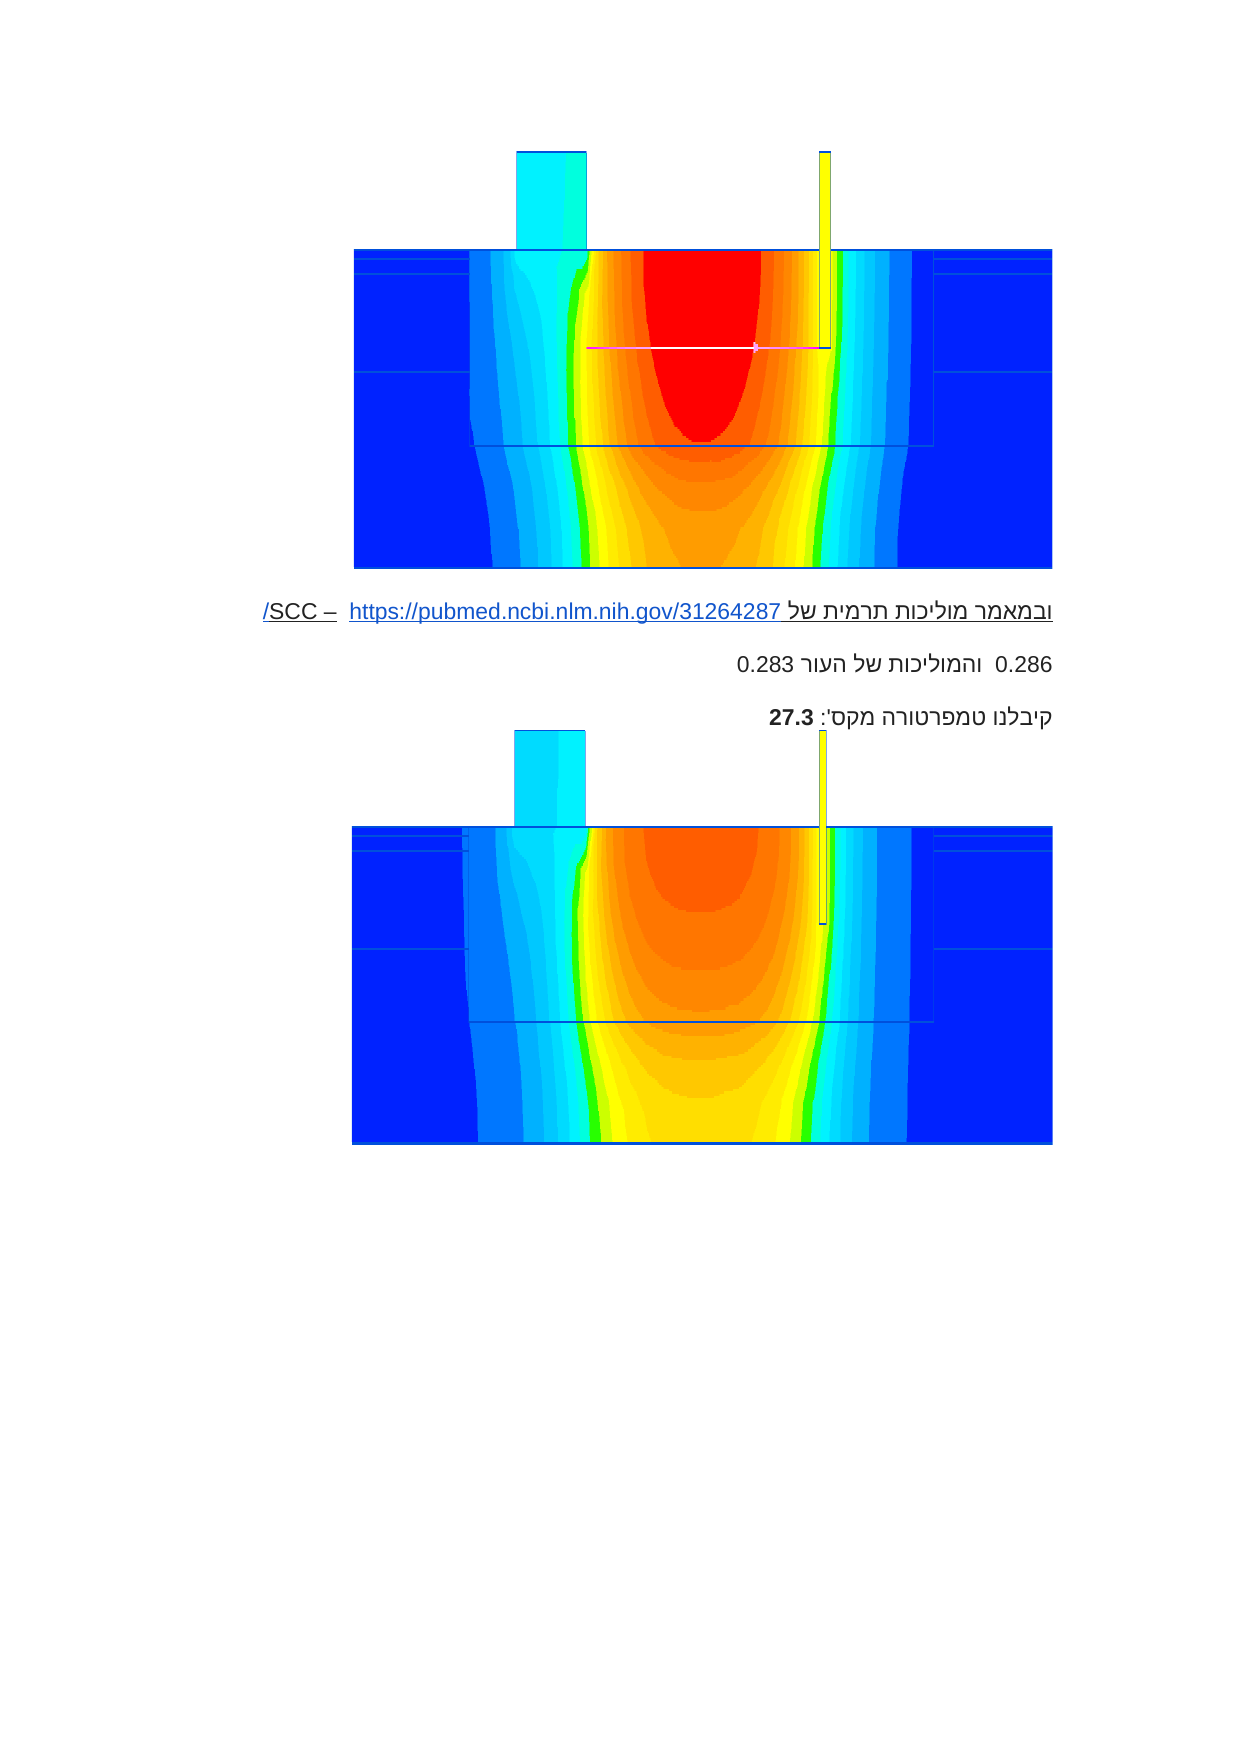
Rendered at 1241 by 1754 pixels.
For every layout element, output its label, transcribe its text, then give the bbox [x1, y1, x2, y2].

text קיבלנו טמפרטורה מקס': 27.3 [187, 704, 1053, 730]
text 0.286 והמוליכות של העור 0.283 [187, 651, 1053, 677]
text ובמאמר מוליכות תרמית של SCC – https://pubmed.ncbi.nlm.nih.gov/31264287/ [187, 598, 1053, 624]
picture [351, 730, 1053, 1145]
picture [353, 150, 1053, 572]
